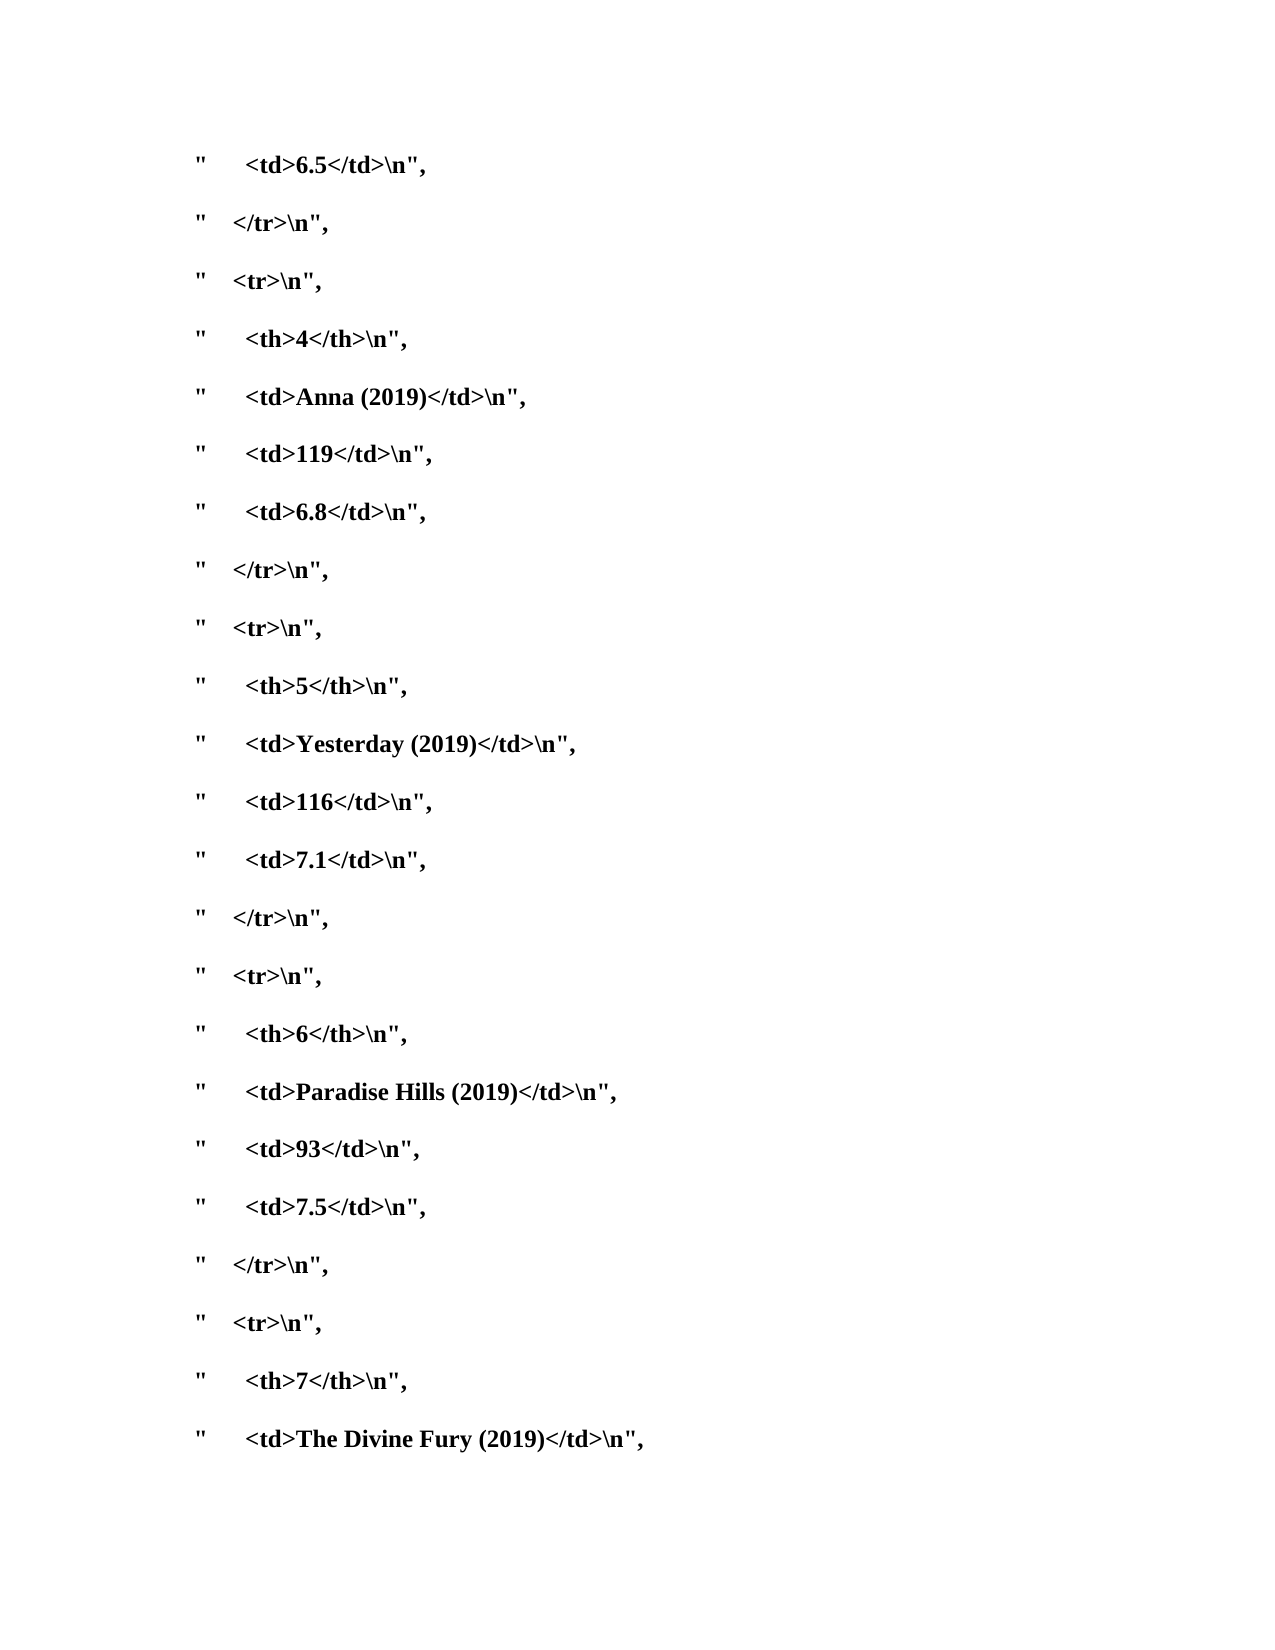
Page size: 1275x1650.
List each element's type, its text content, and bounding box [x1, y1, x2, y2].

text " <tr>\n", [150, 613, 1125, 642]
text " </tr>\n", [150, 208, 1125, 237]
text " <tr>\n", [150, 961, 1125, 989]
text " <td>Yesterday (2019)</td>\n", [150, 729, 1125, 758]
text " <td>7.1</td>\n", [150, 845, 1125, 874]
text " <tr>\n", [150, 1308, 1125, 1337]
text " </tr>\n", [150, 903, 1125, 932]
text " <td>7.5</td>\n", [150, 1192, 1125, 1221]
text " <td>The Divine Fury (2019)</td>\n", [150, 1424, 1125, 1453]
text " <td>119</td>\n", [150, 439, 1125, 468]
text " </tr>\n", [150, 1250, 1125, 1279]
text " <th>7</th>\n", [150, 1366, 1125, 1395]
text " </tr>\n", [150, 555, 1125, 584]
text " <td>Anna (2019)</td>\n", [150, 382, 1125, 410]
text " <tr>\n", [150, 266, 1125, 294]
text " <td>93</td>\n", [150, 1134, 1125, 1163]
text " <td>6.5</td>\n", [150, 150, 1125, 179]
text " <td>6.8</td>\n", [150, 497, 1125, 526]
text " <td>Paradise Hills (2019)</td>\n", [150, 1077, 1125, 1105]
text " <th>4</th>\n", [150, 324, 1125, 352]
text " <td>116</td>\n", [150, 787, 1125, 816]
text " <th>5</th>\n", [150, 671, 1125, 700]
text " <th>6</th>\n", [150, 1019, 1125, 1047]
